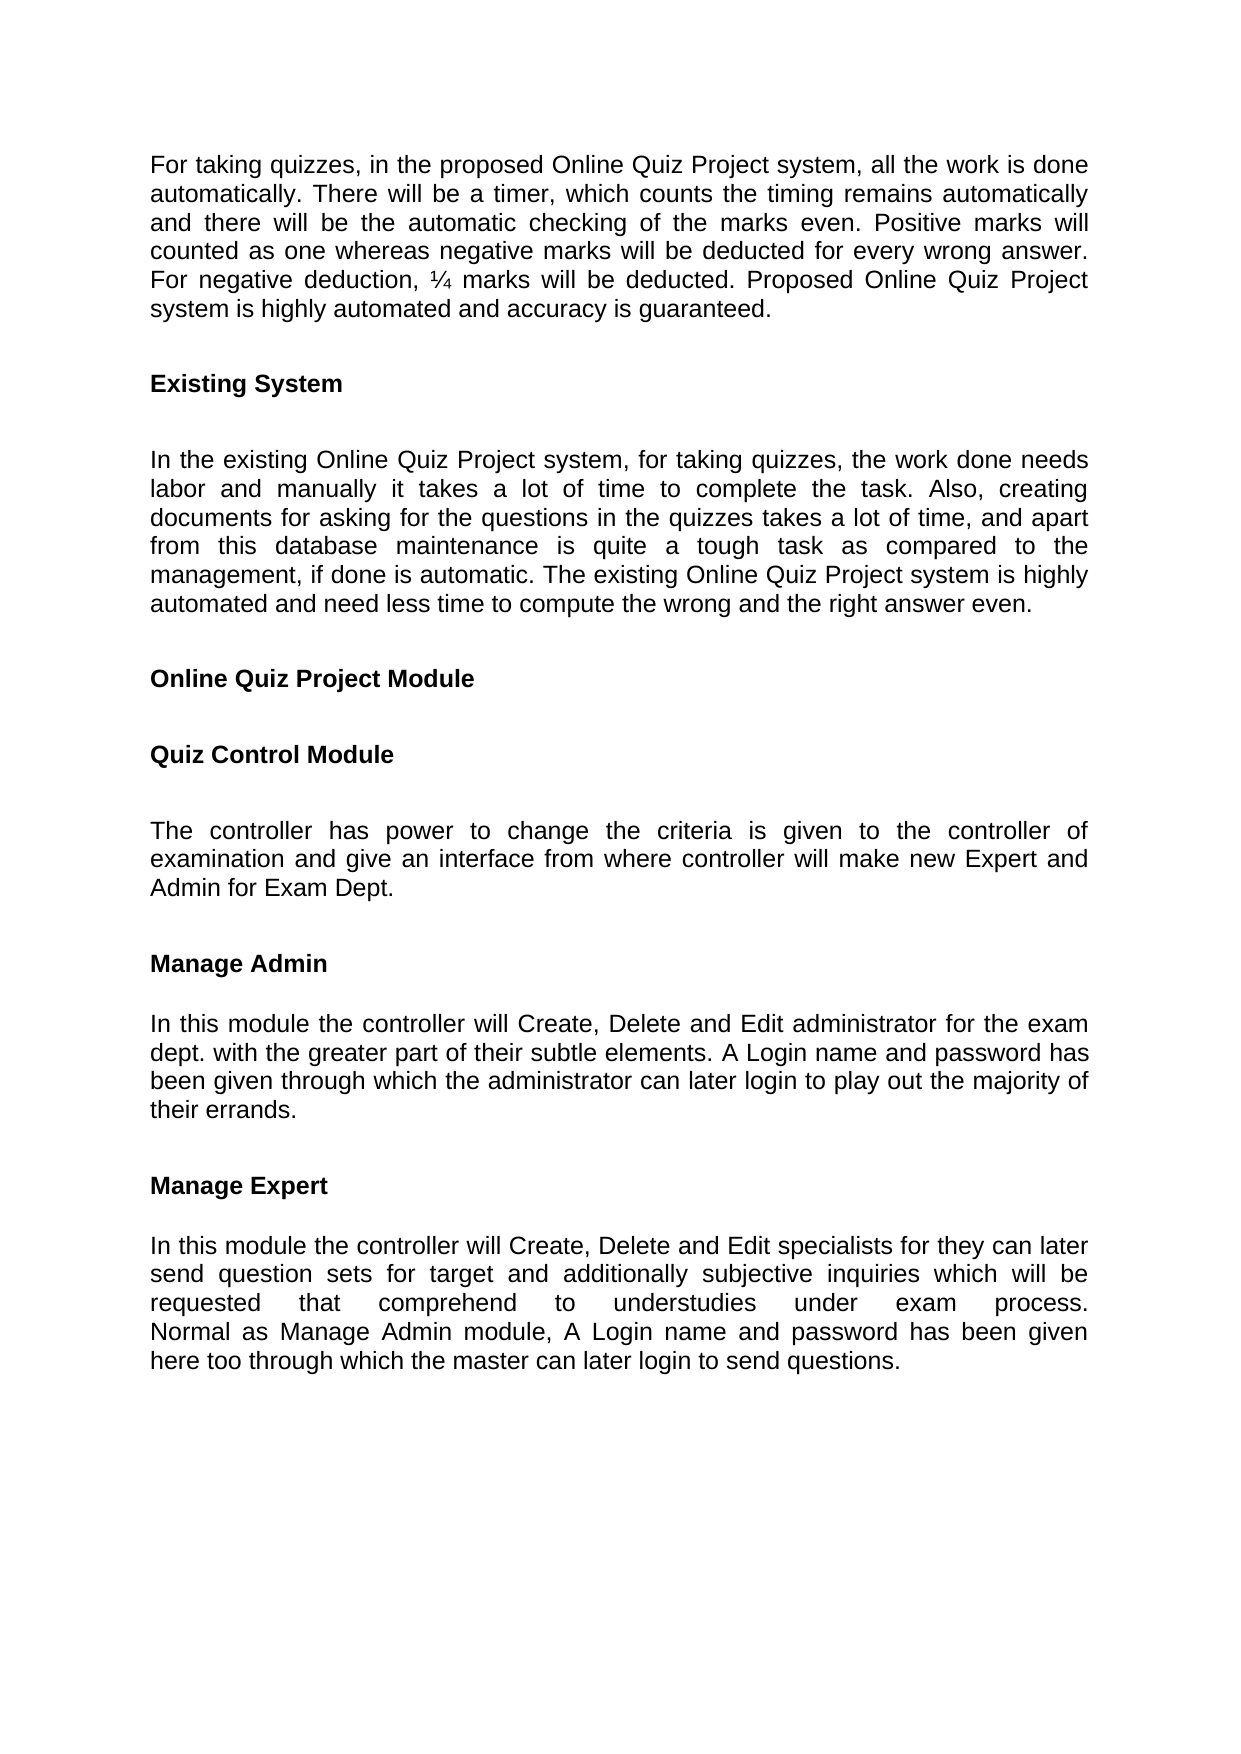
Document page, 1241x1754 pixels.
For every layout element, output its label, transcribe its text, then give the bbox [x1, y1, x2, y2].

text Online Quiz Project Module [150, 664, 1090, 693]
text The controller has power to change the criteria is given to the controller of examination and give an interface from where controller will make new Expert and Admin for Exam Dept. [150, 816, 1090, 902]
text In this module the controller will Create, Delete and Edit administrator for the exam dept. with the greater part of their subtle elements. A Login name and password has been given through which the administrator can later login to play out the majority of their errands. [150, 1009, 1090, 1124]
text In the existing Online Quiz Project system, for taking quizzes, the work done needs labor and manually it takes a lot of time to complete the task. Also, creating documents for asking for the questions in the quizzes takes a lot of time, and apart from this database maintenance is quite a tough task as compared to the management, if done is automatic. The existing Online Quiz Project system is highly automated and need less time to compute the wrong and the right answer even. [150, 445, 1090, 617]
text Quiz Control Module [150, 740, 1090, 769]
subtitle Manage Expert [150, 1171, 1090, 1199]
text For taking quizzes, in the proposed Online Quiz Project system, all the work is done automatically. There will be a timer, which counts the timing remains automatically and there will be the automatic checking of the marks even. Positive marks will counted as one whereas negative marks will be deducted for every wrong answer. For negative deduction, ¼ marks will be deducted. Proposed Online Quiz Project system is highly automated and accuracy is guaranteed. [150, 150, 1090, 322]
subtitle Manage Admin [150, 949, 1090, 977]
text Existing System [150, 369, 1090, 398]
text In this module the controller will Create, Delete and Edit specialists for they can later send question sets for target and additionally subjective inquiries which will be requested that comprehend to understudies under exam process. Normal as Manage Admin module, A Login name and password has been given here too through which the master can later login to send questions. [150, 1231, 1090, 1374]
